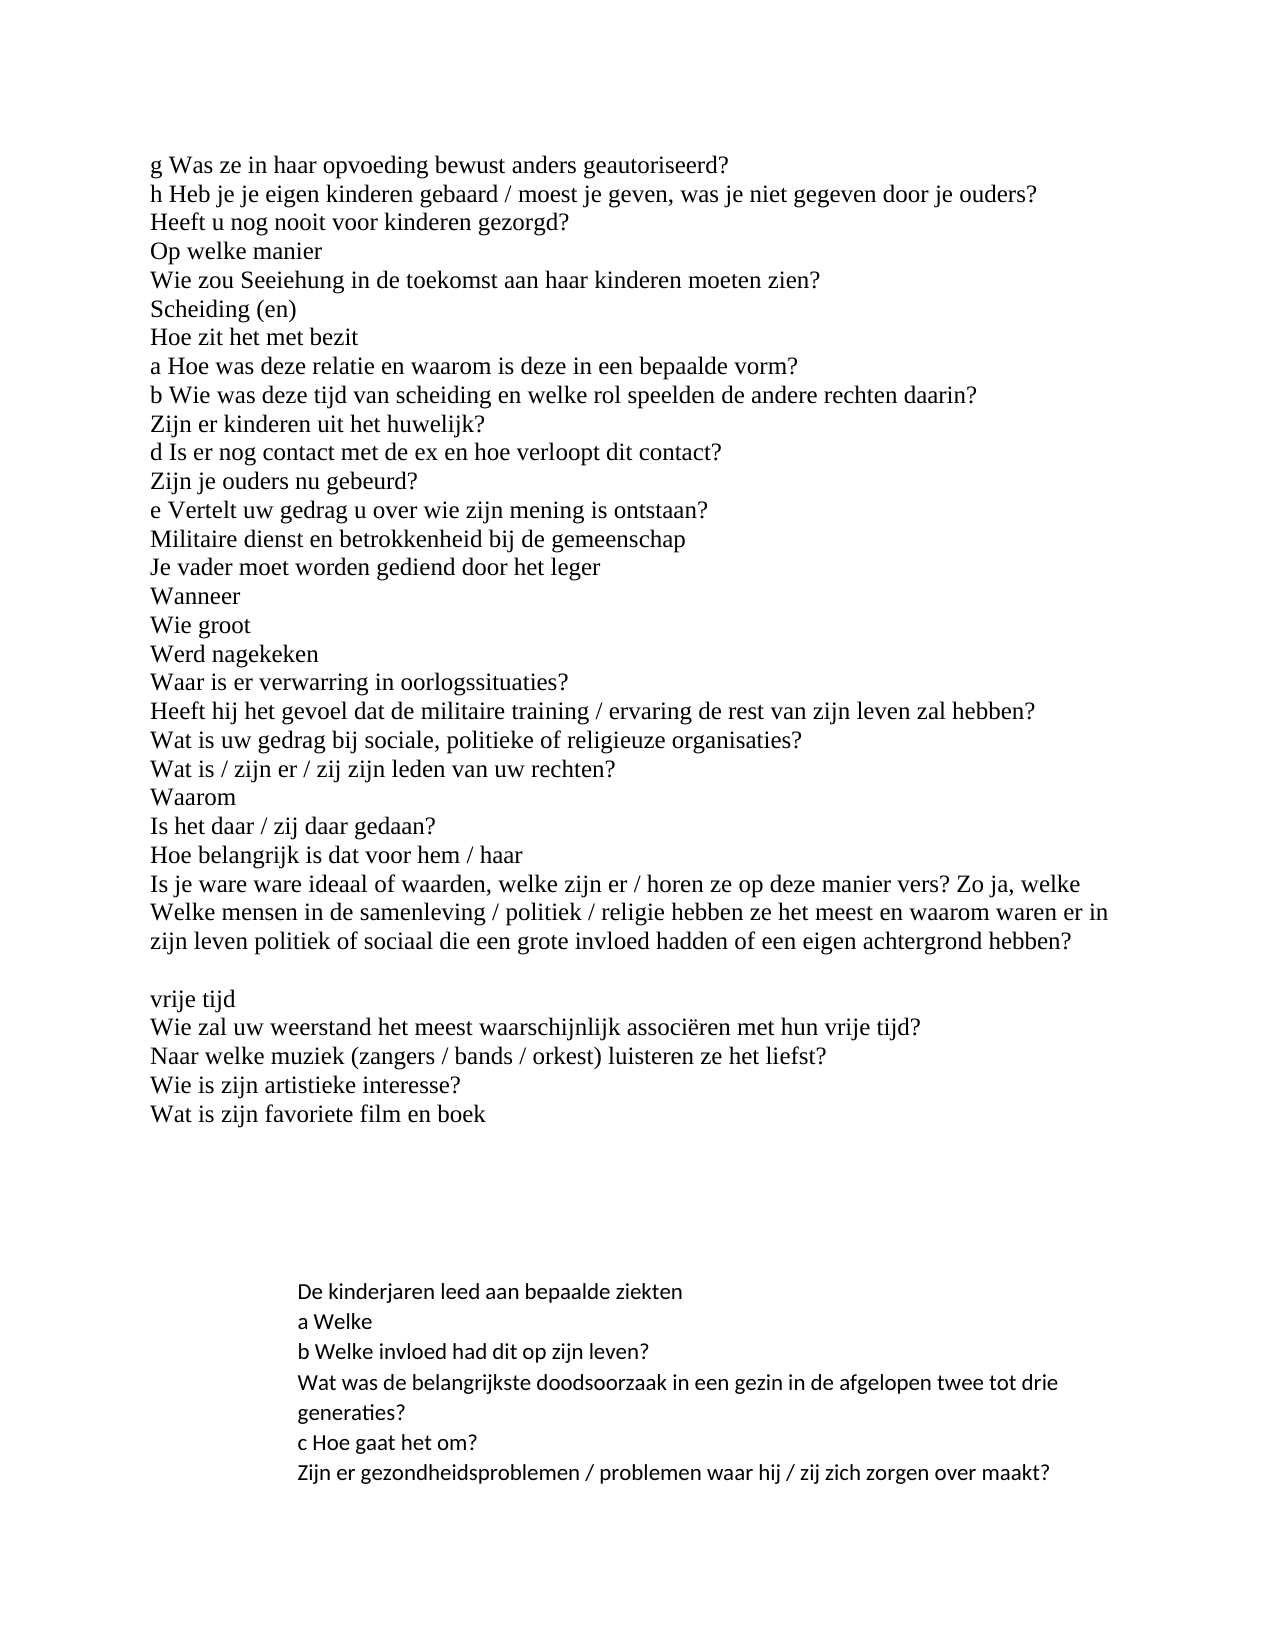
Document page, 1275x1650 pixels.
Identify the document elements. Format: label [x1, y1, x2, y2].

text [297, 1277, 1125, 1486]
text [150, 150, 1125, 1127]
